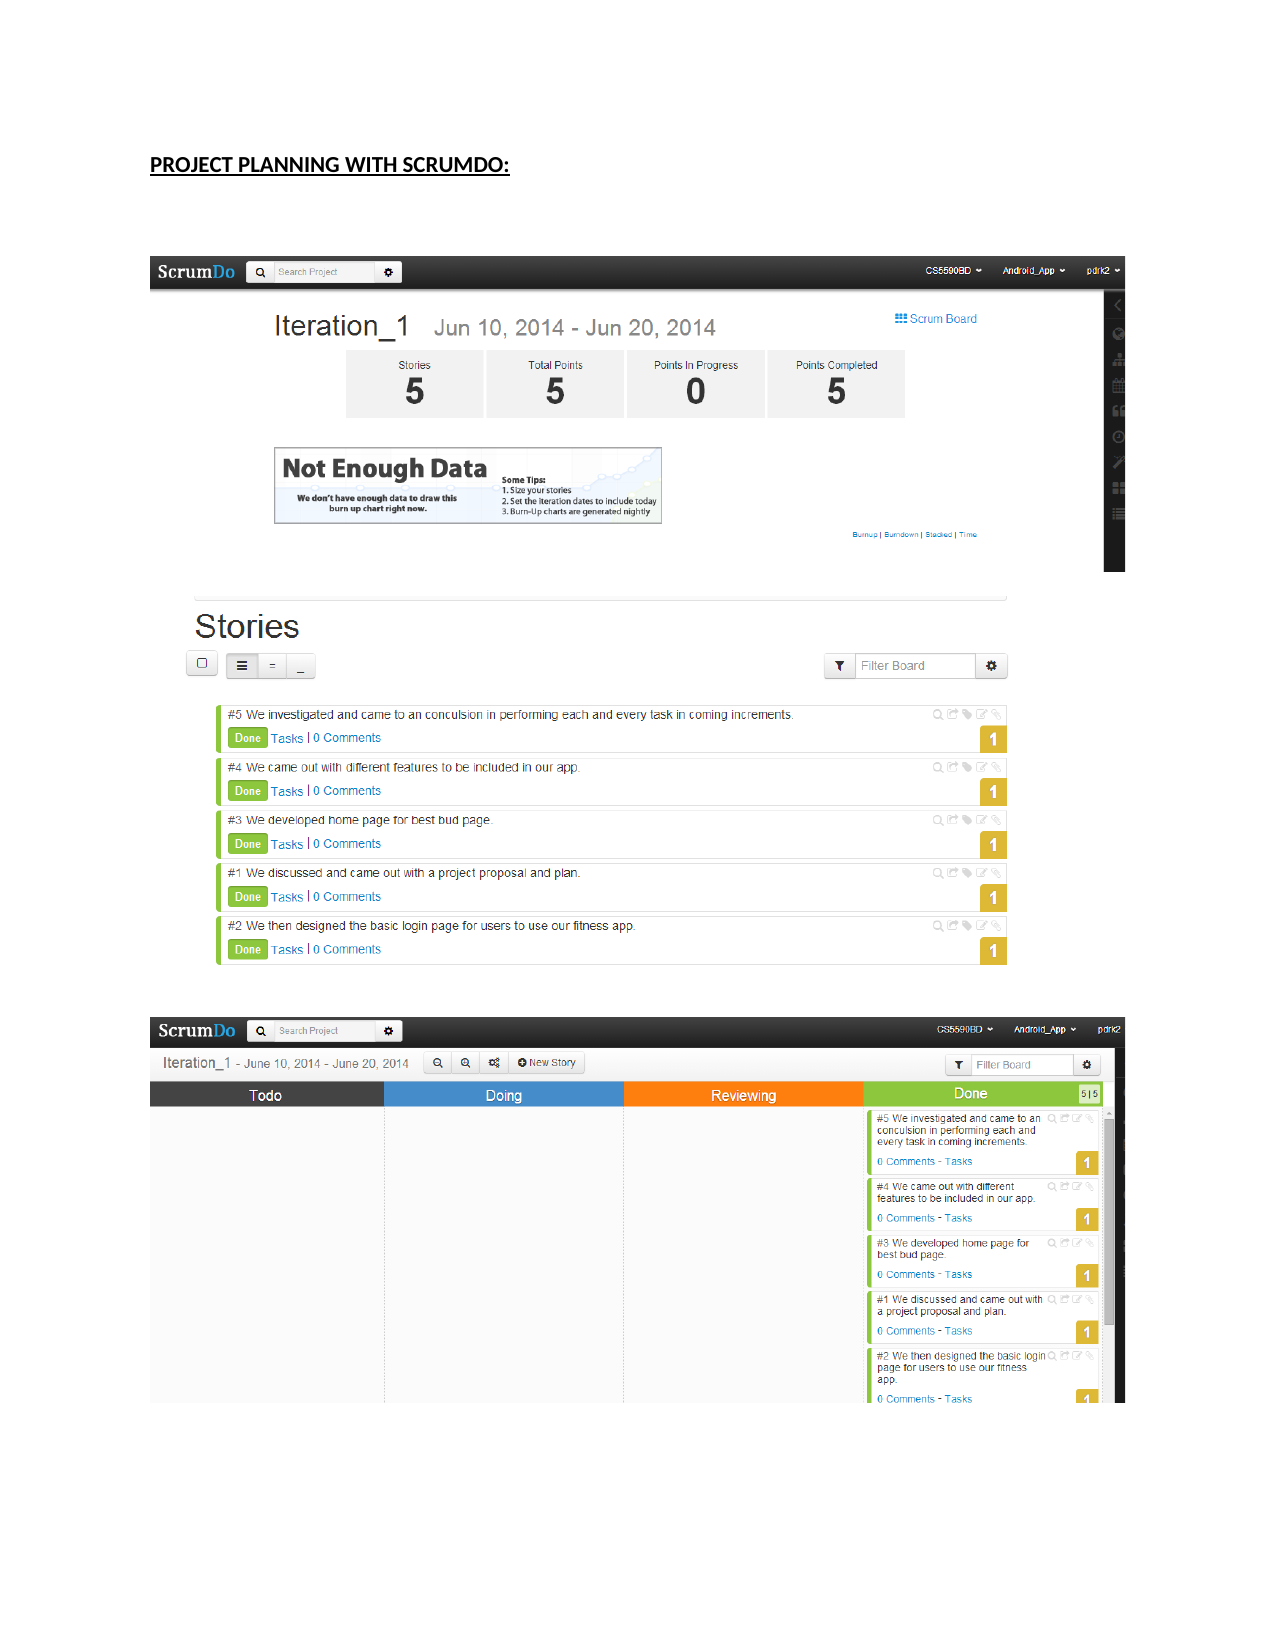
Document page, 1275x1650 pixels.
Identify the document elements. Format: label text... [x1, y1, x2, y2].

picture [150, 1017, 1125, 1403]
text PROJECT PLANNING WITH SCRUMDO: [150, 150, 1125, 178]
picture [150, 256, 1125, 572]
picture [150, 596, 1124, 992]
